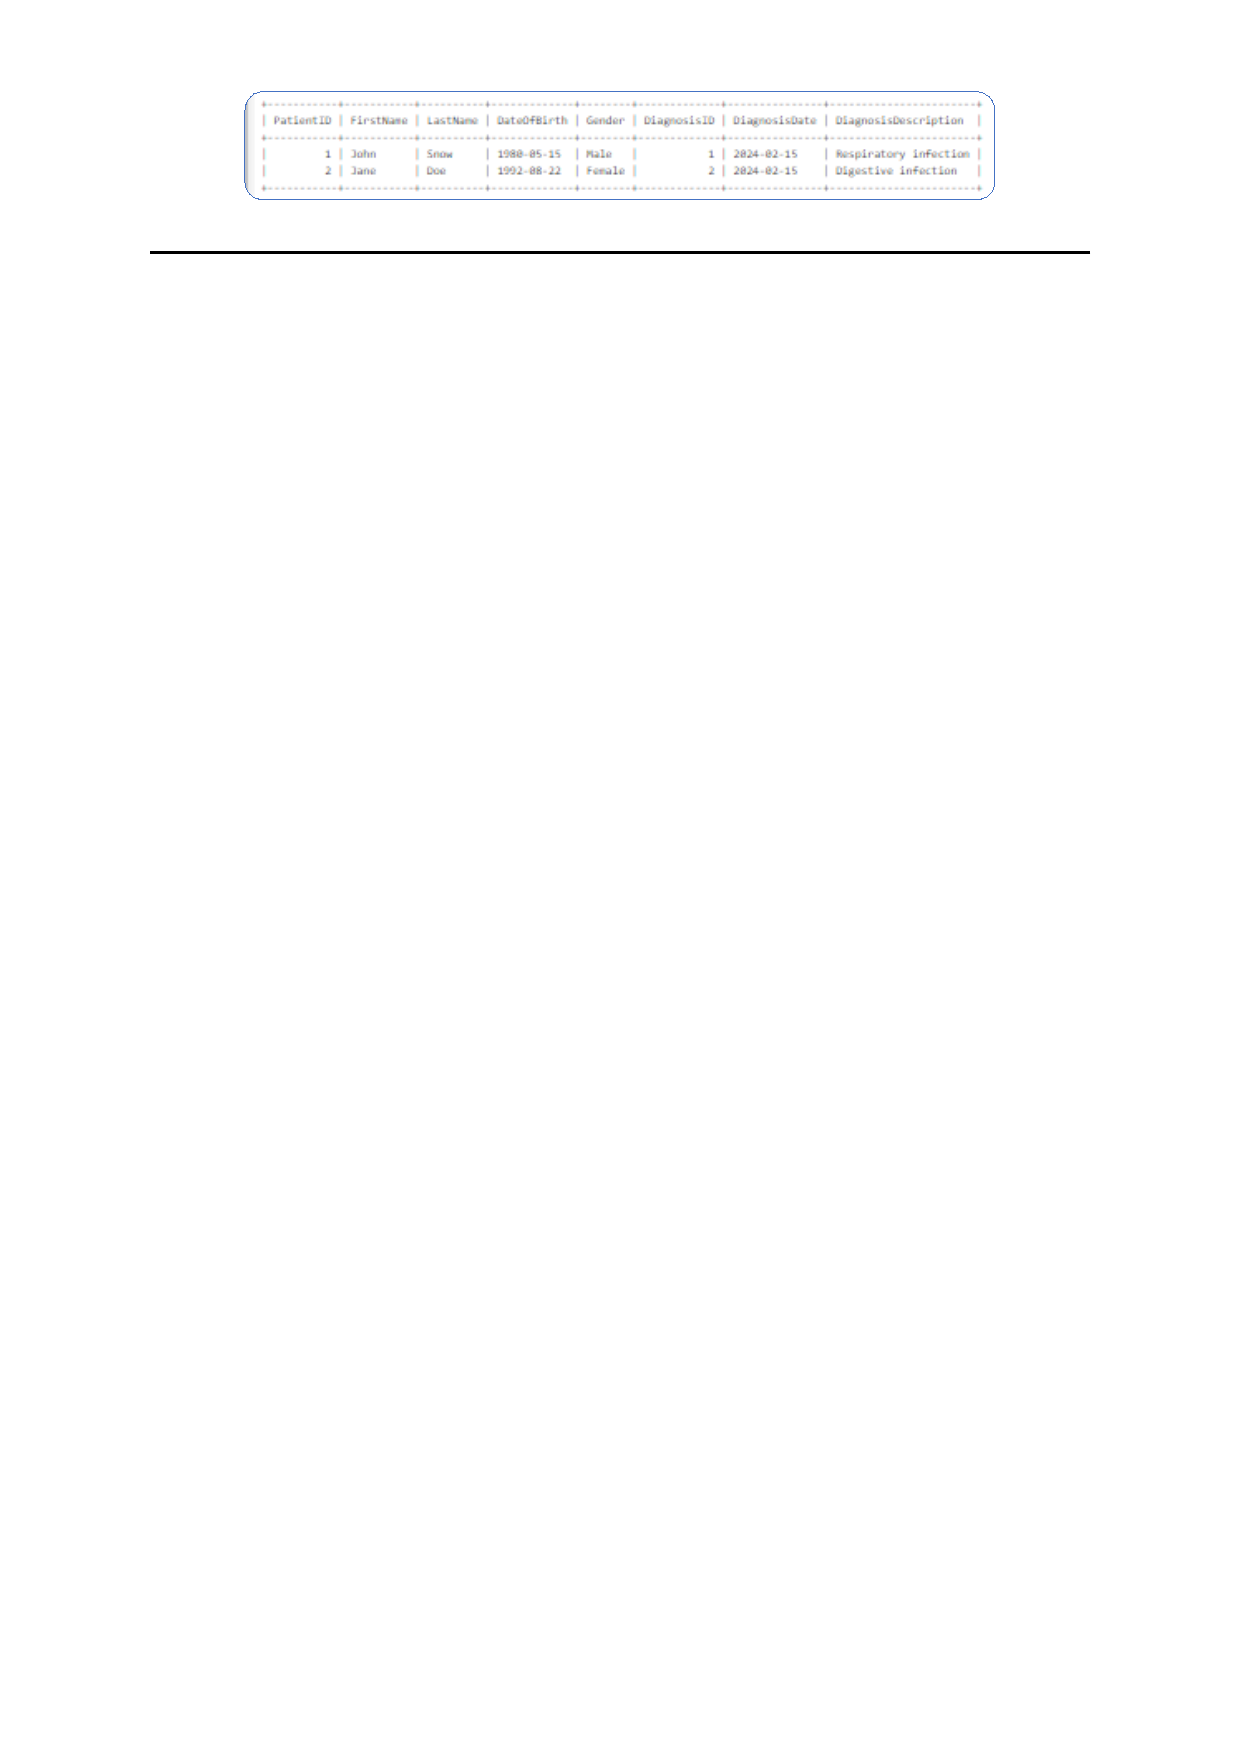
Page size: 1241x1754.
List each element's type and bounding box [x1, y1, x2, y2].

picture [245, 91, 995, 199]
